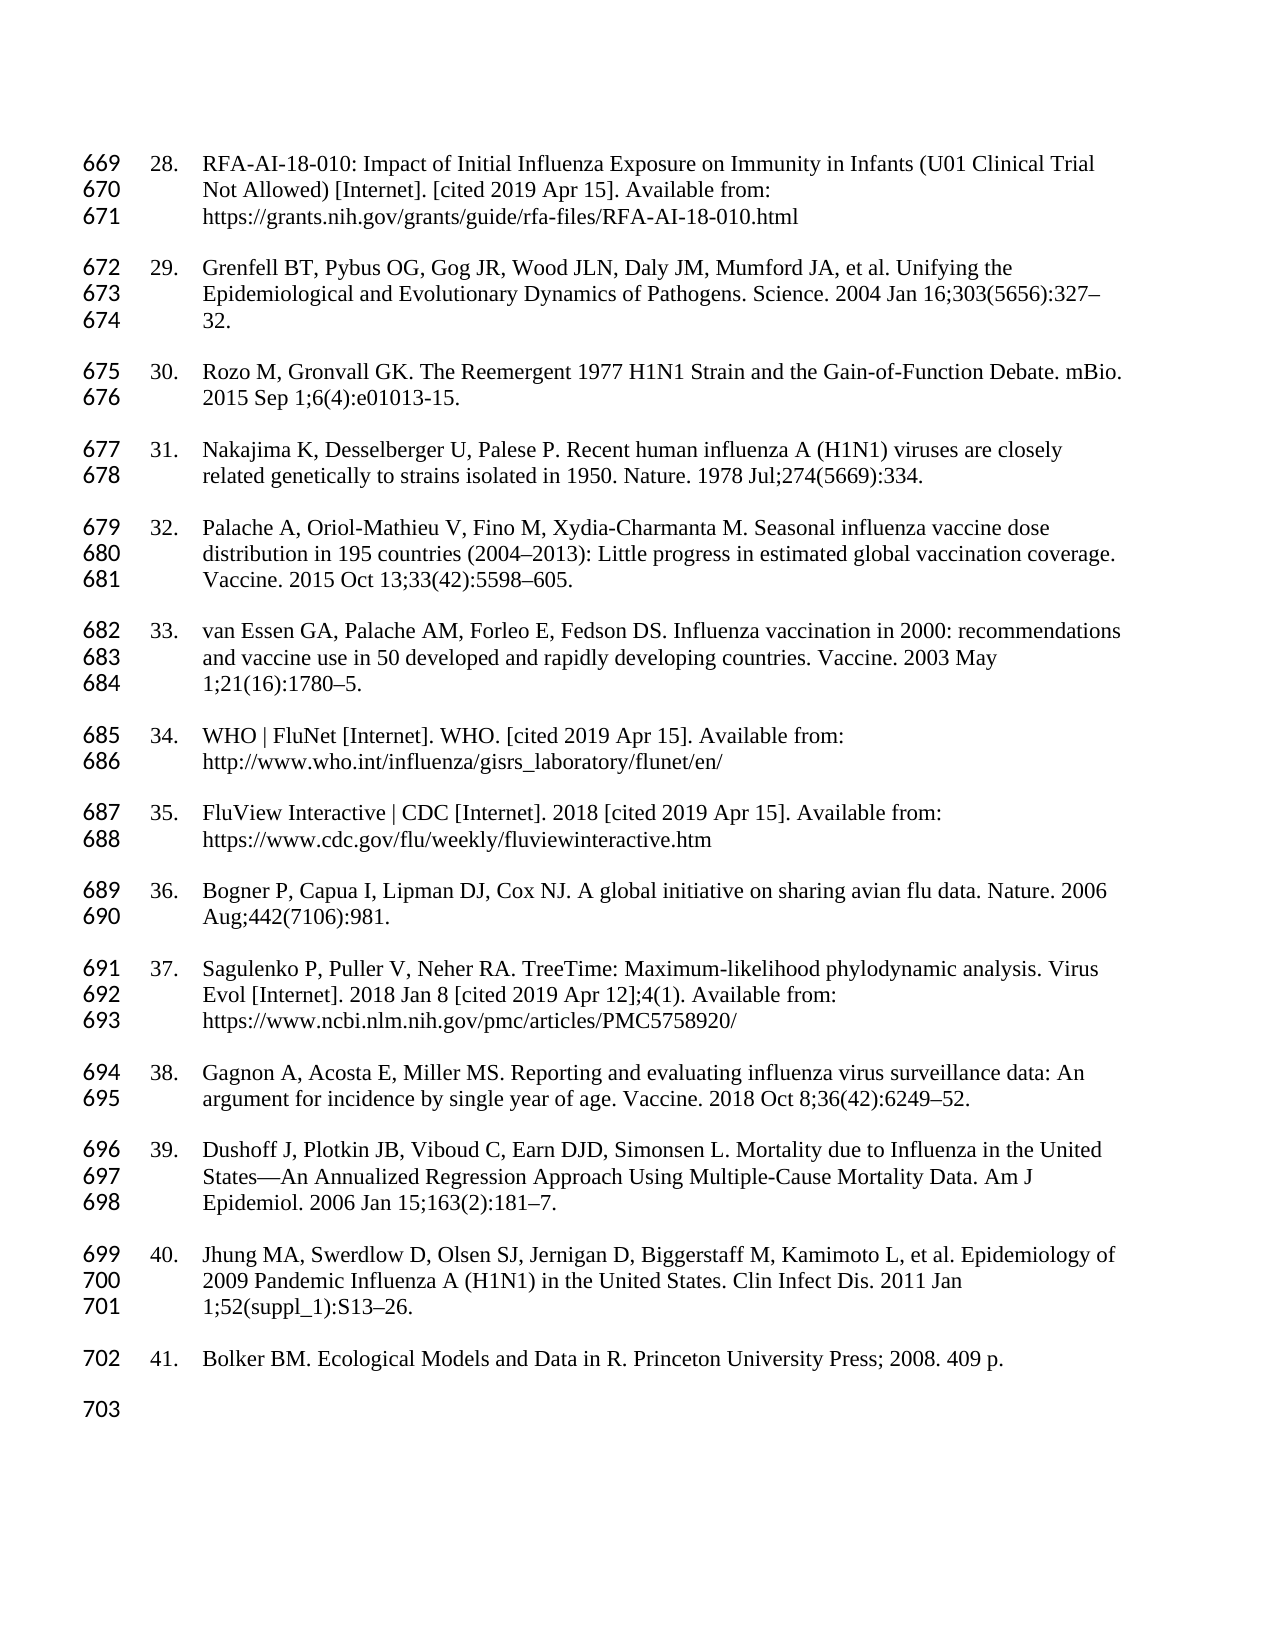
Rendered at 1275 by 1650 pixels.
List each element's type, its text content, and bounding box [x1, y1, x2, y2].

text 40. Jhung MA, Swerdlow D, Olsen SJ, Jernigan D, Biggerstaff M, Kamimoto L, et al. Epidemiology of 2009 Pandemic Influenza A (H1N1) in the United States. Clin Infect Dis. 2011 Jan 1;52(suppl_1):S13–26. [150, 1241, 1125, 1320]
text 30. Rozo M, Gronvall GK. The Reemergent 1977 H1N1 Strain and the Gain-of-Function Debate. mBio. 2015 Sep 1;6(4):e01013-15. [150, 358, 1125, 411]
text 28. RFA-AI-18-010: Impact of Initial Influenza Exposure on Immunity in Infants (U01 Clinical Trial Not Allowed) [Internet]. [cited 2019 Apr 15]. Available from: https://grants.nih.gov/grants/guide/rfa-files/RFA-AI-18-010.html [150, 150, 1125, 229]
text 37. Sagulenko P, Puller V, Neher RA. TreeTime: Maximum-likelihood phylodynamic analysis. Virus Evol [Internet]. 2018 Jan 8 [cited 2019 Apr 12];4(1). Available from: https://www.ncbi.nlm.nih.gov/pmc/articles/PMC5758920/ [150, 955, 1125, 1034]
text 39. Dushoff J, Plotkin JB, Viboud C, Earn DJD, Simonsen L. Mortality due to Influenza in the United States—An Annualized Regression Approach Using Multiple-Cause Mortality Data. Am J Epidemiol. 2006 Jan 15;163(2):181–7. [150, 1137, 1125, 1216]
text 35. FluView Interactive | CDC [Internet]. 2018 [cited 2019 Apr 15]. Available from: https://www.cdc.gov/flu/weekly/fluviewinteractive.htm [150, 799, 1125, 852]
text 32. Palache A, Oriol-Mathieu V, Fino M, Xydia-Charmanta M. Seasonal influenza vaccine dose distribution in 195 countries (2004–2013): Little progress in estimated global vaccination coverage. Vaccine. 2015 Oct 13;33(42):5598–605. [150, 513, 1125, 593]
text 41. Bolker BM. Ecological Models and Data in R. Princeton University Press; 2008. 409 p. [150, 1345, 1125, 1371]
text 38. Gagnon A, Acosta E, Miller MS. Reporting and evaluating influenza virus surveillance data: An argument for incidence by single year of age. Vaccine. 2018 Oct 8;36(42):6249–52. [150, 1059, 1125, 1112]
text 31. Nakajima K, Desselberger U, Palese P. Recent human influenza A (H1N1) viruses are closely related genetically to strains isolated in 1950. Nature. 1978 Jul;274(5669):334. [150, 436, 1125, 488]
text 34. WHO | FluNet [Internet]. WHO. [cited 2019 Apr 15]. Available from: http://www.who.int/influenza/gisrs_laboratory/flunet/en/ [150, 722, 1125, 774]
text 36. Bogner P, Capua I, Lipman DJ, Cox NJ. A global initiative on sharing avian flu data. Nature. 2006 Aug;442(7106):981. [150, 877, 1125, 930]
text 29. Grenfell BT, Pybus OG, Gog JR, Wood JLN, Daly JM, Mumford JA, et al. Unifying the Epidemiological and Evolutionary Dynamics of Pathogens. Science. 2004 Jan 16;303(5656):327–32. [150, 254, 1125, 333]
text 33. van Essen GA, Palache AM, Forleo E, Fedson DS. Influenza vaccination in 2000: recommendations and vaccine use in 50 developed and rapidly developing countries. Vaccine. 2003 May 1;21(16):1780–5. [150, 618, 1125, 697]
